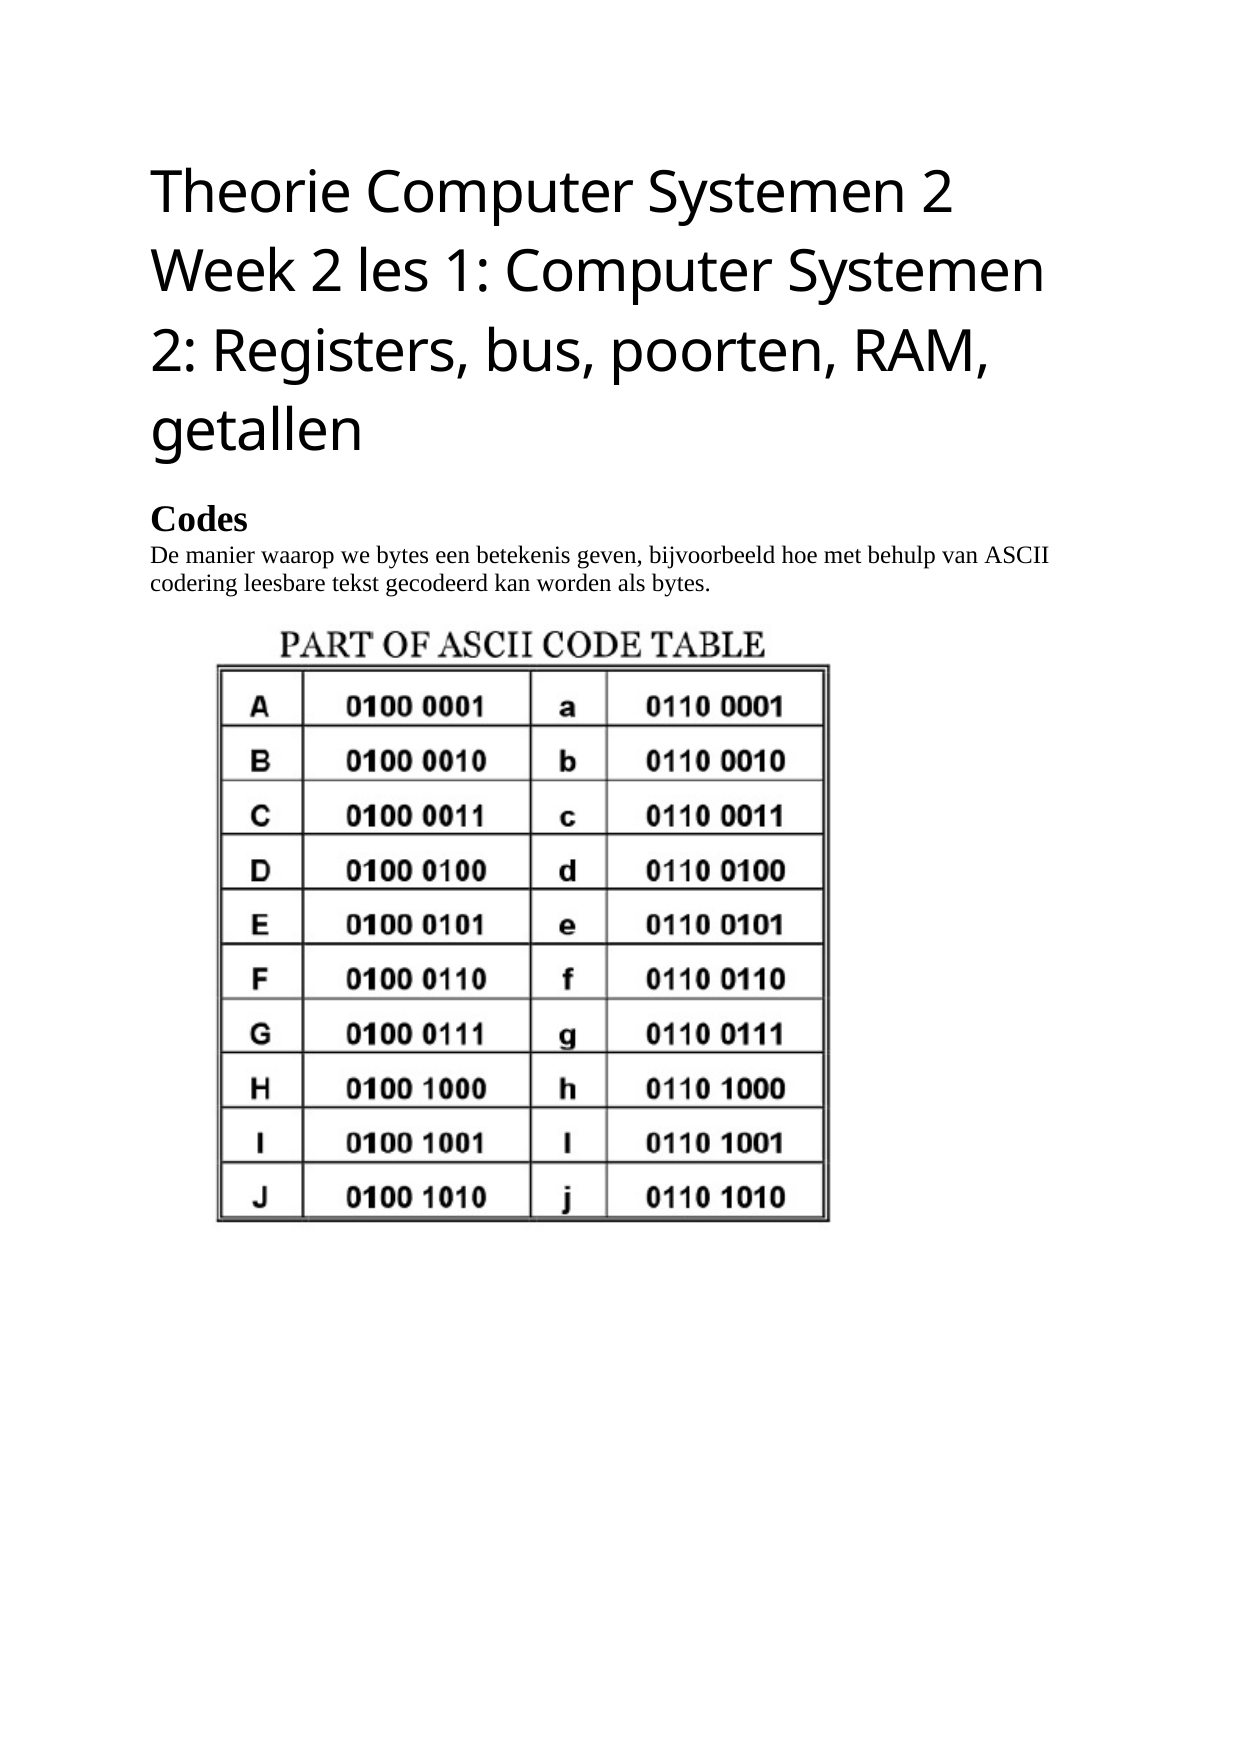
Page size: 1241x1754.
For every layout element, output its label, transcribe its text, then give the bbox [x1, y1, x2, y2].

subtitle Codes [150, 497, 1090, 540]
text De manier waarop we bytes een betekenis geven, bijvoorbeeld hoe met behulp van ASCII codering leesbare tekst gecodeerd kan worden als bytes. [150, 540, 1090, 597]
title Theorie Computer Systemen 2 [150, 150, 1090, 229]
picture [150, 597, 868, 1238]
title Week 2 les 1: Computer Systemen 2: Registers, bus, poorten, RAM, getallen [150, 229, 1090, 468]
